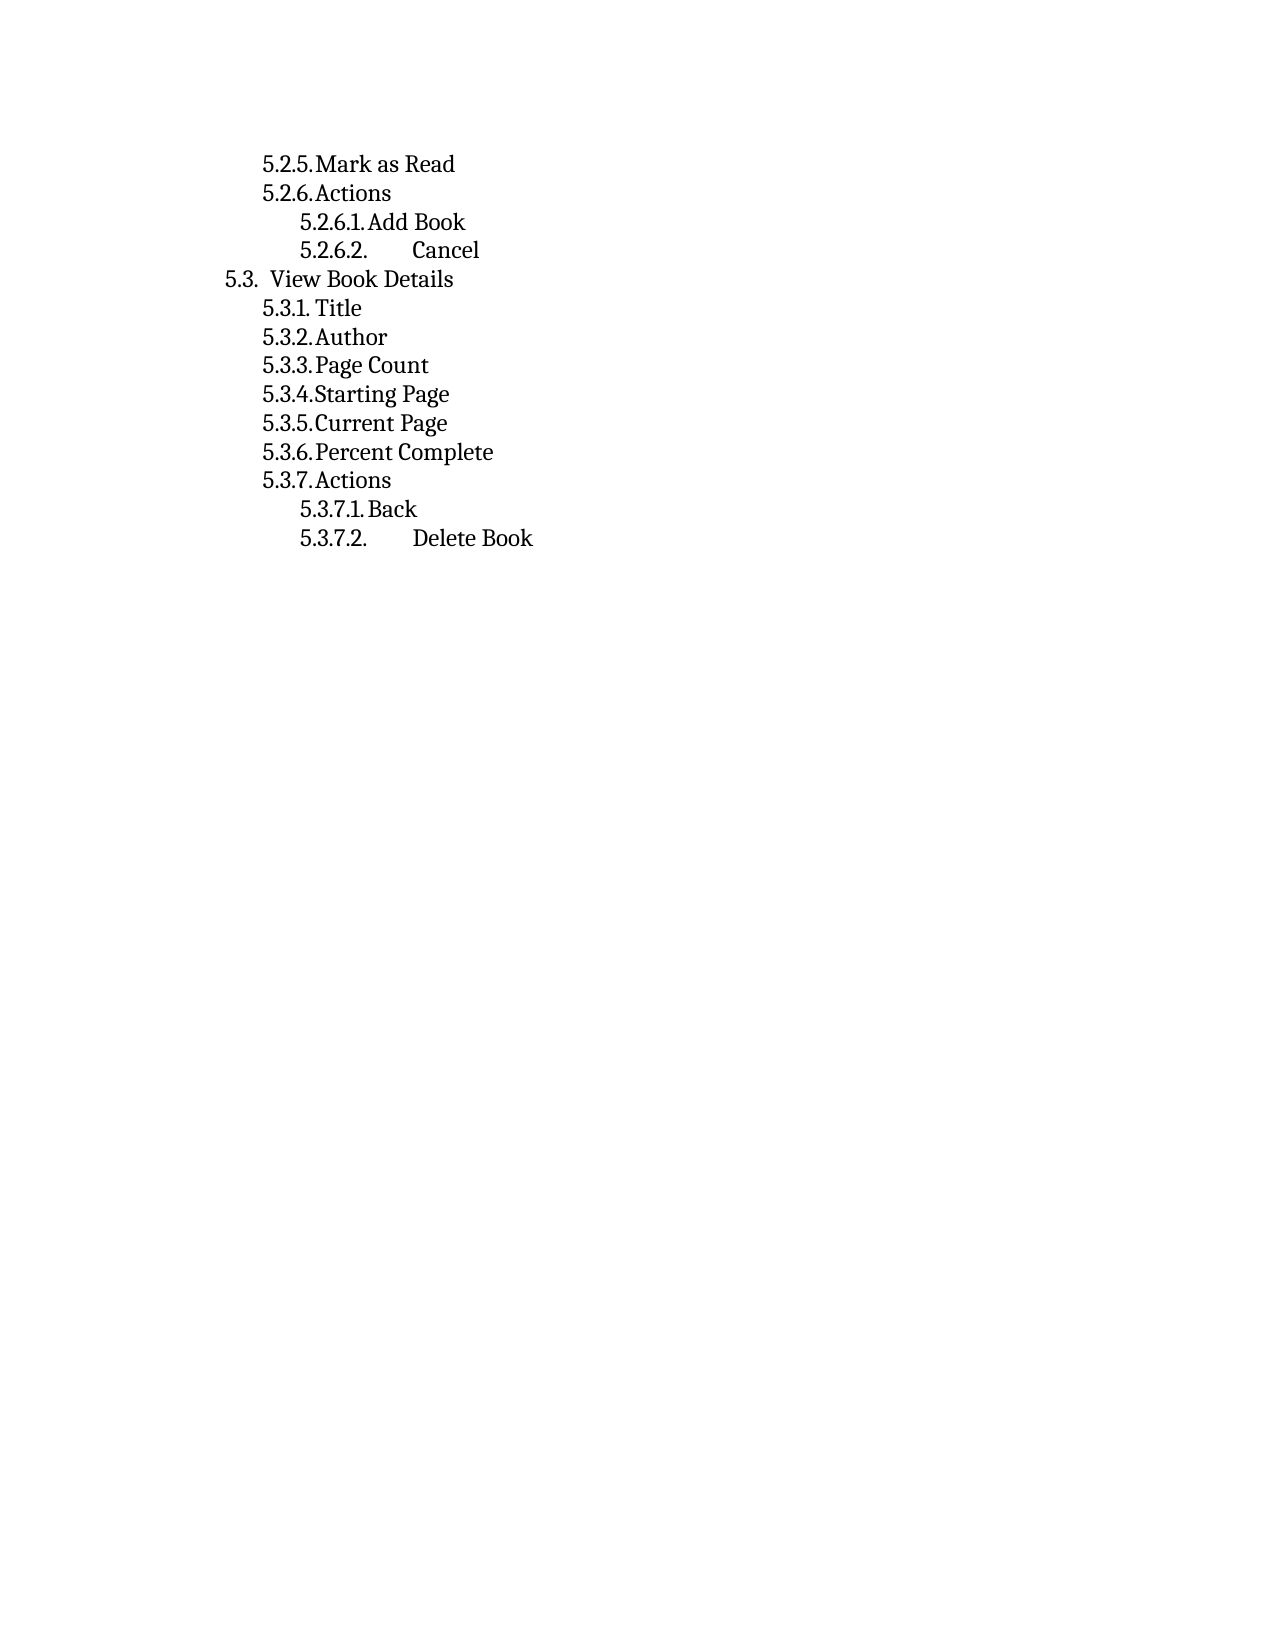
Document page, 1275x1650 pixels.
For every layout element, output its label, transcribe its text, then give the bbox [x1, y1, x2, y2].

list Title [262, 294, 1087, 322]
list Delete Book [300, 524, 1087, 552]
list Mark as Read [262, 150, 1087, 179]
list Page Count [262, 351, 1087, 380]
list Author [262, 322, 1087, 351]
list Add Book [300, 207, 1087, 236]
list Cancel [300, 236, 1087, 265]
list Current Page [262, 409, 1087, 437]
list Actions [262, 466, 1087, 495]
list View Book Details [225, 265, 1087, 294]
list Percent Complete [262, 437, 1087, 466]
list Actions [262, 179, 1087, 207]
list Starting Page [262, 380, 1087, 409]
list Back [300, 495, 1087, 524]
